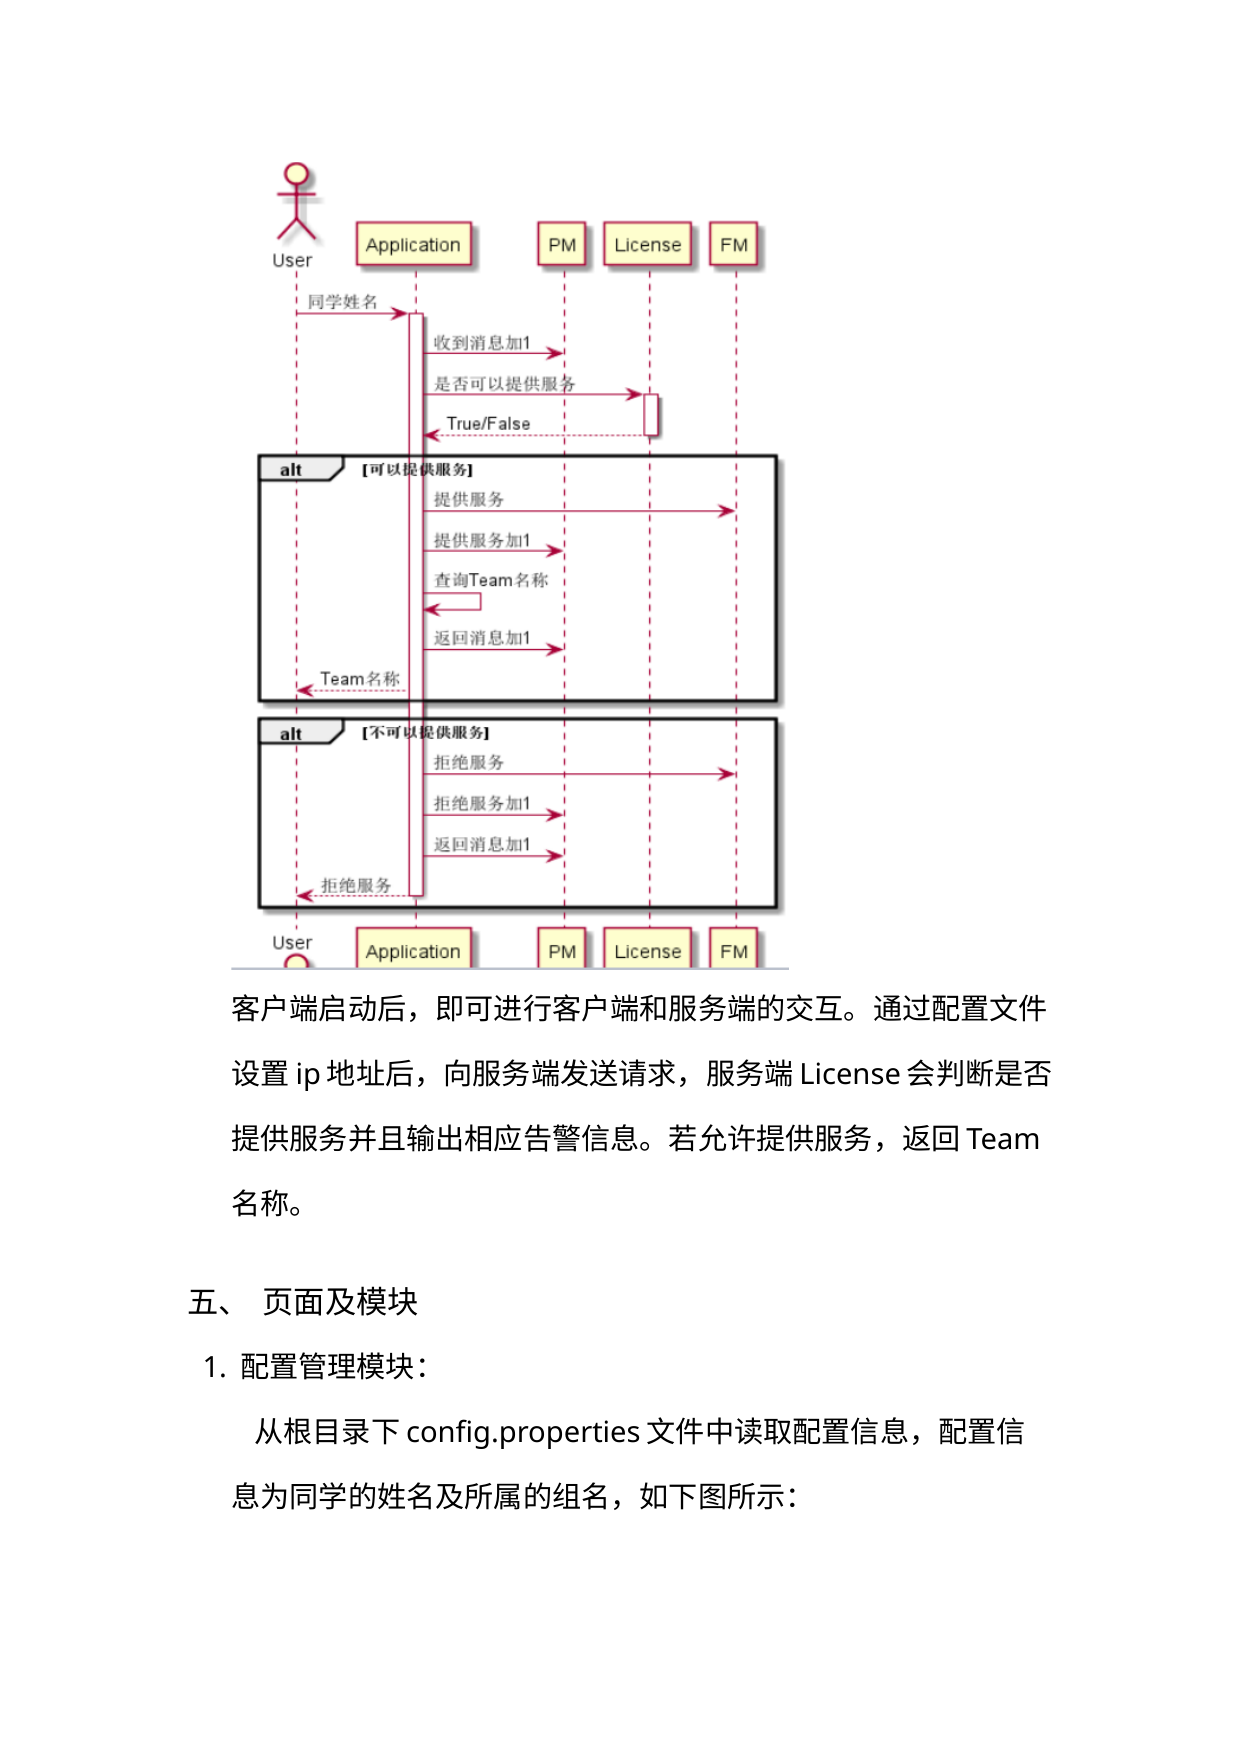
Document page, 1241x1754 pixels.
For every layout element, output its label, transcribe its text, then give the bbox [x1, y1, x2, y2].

list 客户端启动后，即可进行客户端和服务端的交互。通过配置文件设置ip地址后，向服务端发送请求，服务端License会判断是否提供服务并且输出相应告警信息。若允许提供服务，返回Team名称。 [231, 974, 1053, 1234]
list 页面及模块 [187, 1267, 1053, 1332]
list 从根目录下config.properties文件中读取配置信息，配置信息为同学的姓名及所属的组名，如下图所示： [231, 1397, 1053, 1527]
list 配置管理模块： [202, 1332, 1053, 1397]
picture [231, 162, 789, 970]
